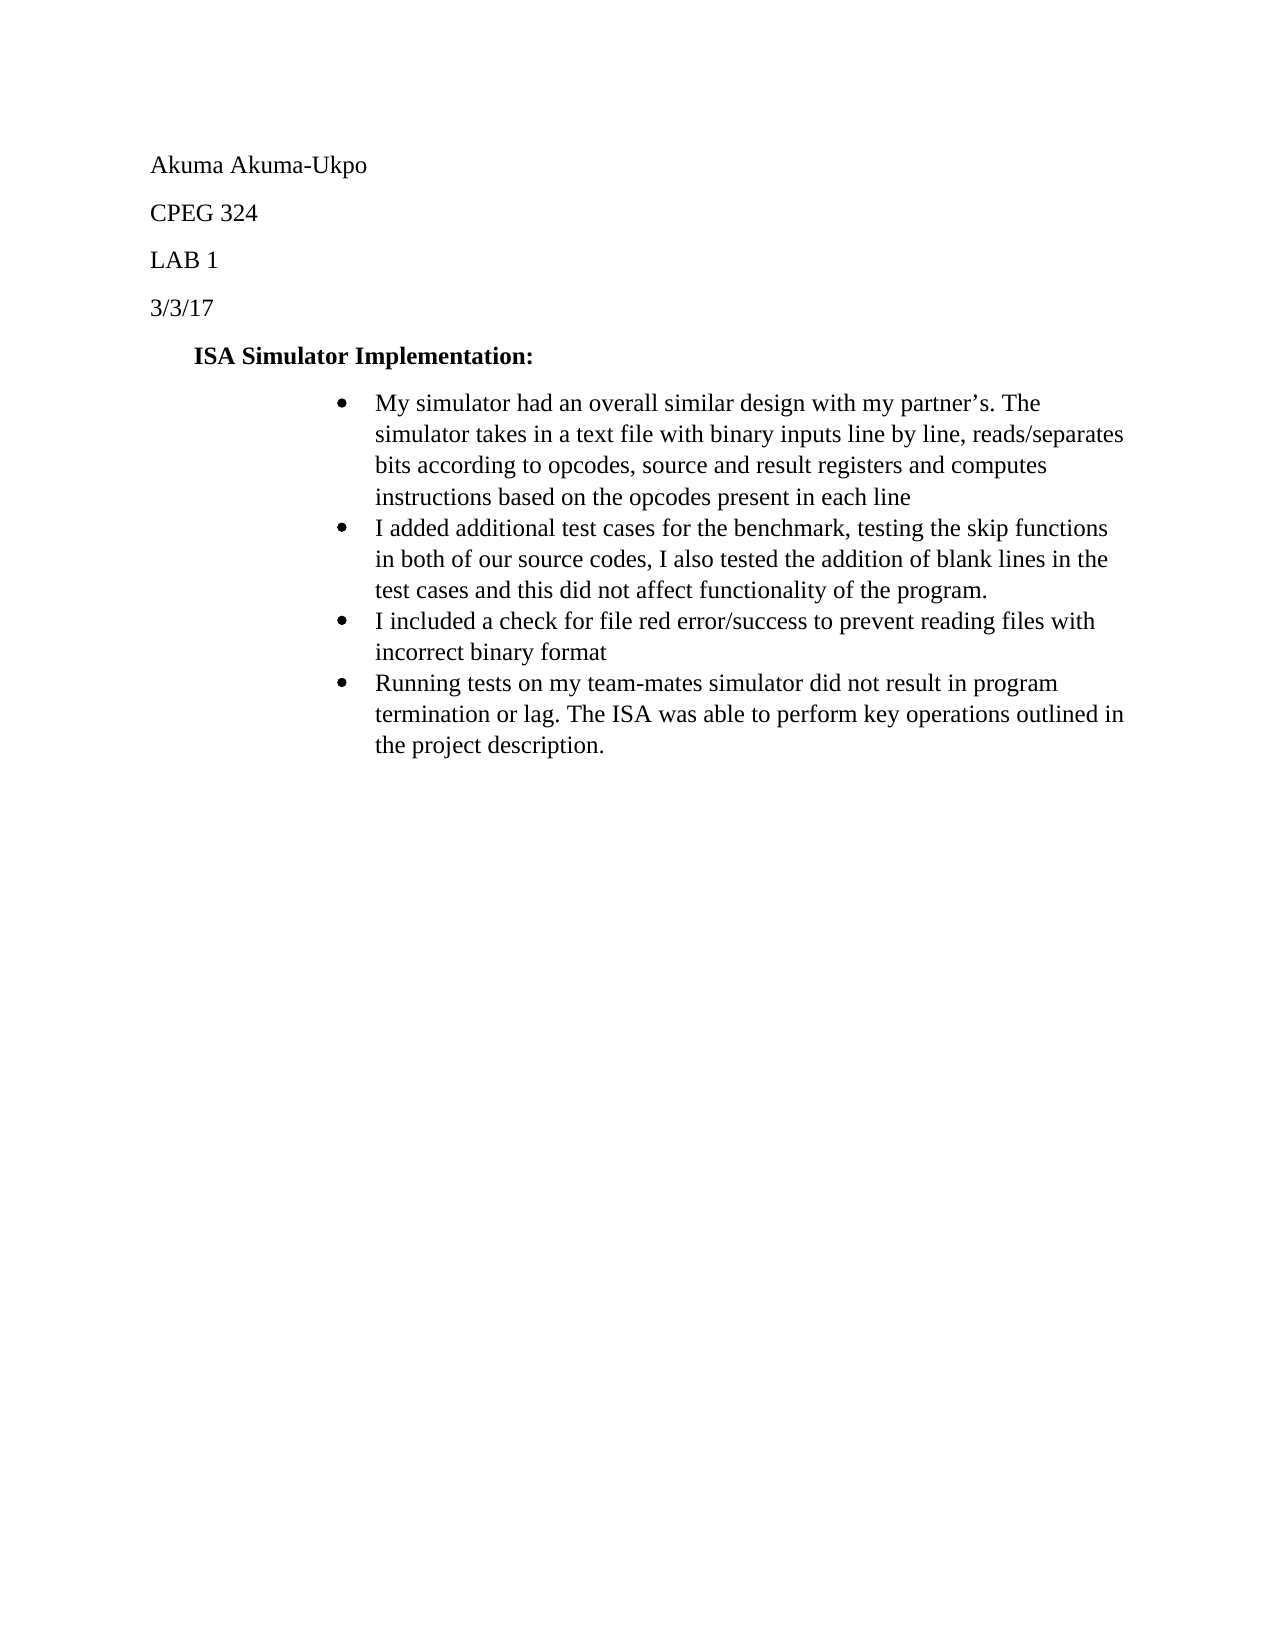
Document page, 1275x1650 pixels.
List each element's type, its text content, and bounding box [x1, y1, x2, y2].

list I added additional test cases for the benchmark, testing the skip functions in both of our source codes, I also tested the addition of blank lines in the test cases and this did not affect functionality of the program. [337, 513, 1125, 603]
list I included a check for file red error/success to prevent reading files with incorrect binary format [337, 606, 1125, 666]
text ISA Simulator Implementation: [150, 341, 1125, 369]
text 3/3/17 [150, 293, 1125, 322]
text CPEG 324 [150, 198, 1125, 226]
text LAB 1 [150, 245, 1125, 274]
list My simulator had an overall similar design with my partner’s. The simulator takes in a text file with binary inputs line by line, reads/separates bits according to opcodes, source and result registers and computes instructions based on the opcodes present in each line [337, 388, 1125, 510]
text Akuma Akuma-Ukpo [150, 150, 1125, 179]
list Running tests on my team-mates simulator did not result in program termination or lag. The ISA was able to perform key operations outlined in the project description. [337, 668, 1125, 759]
